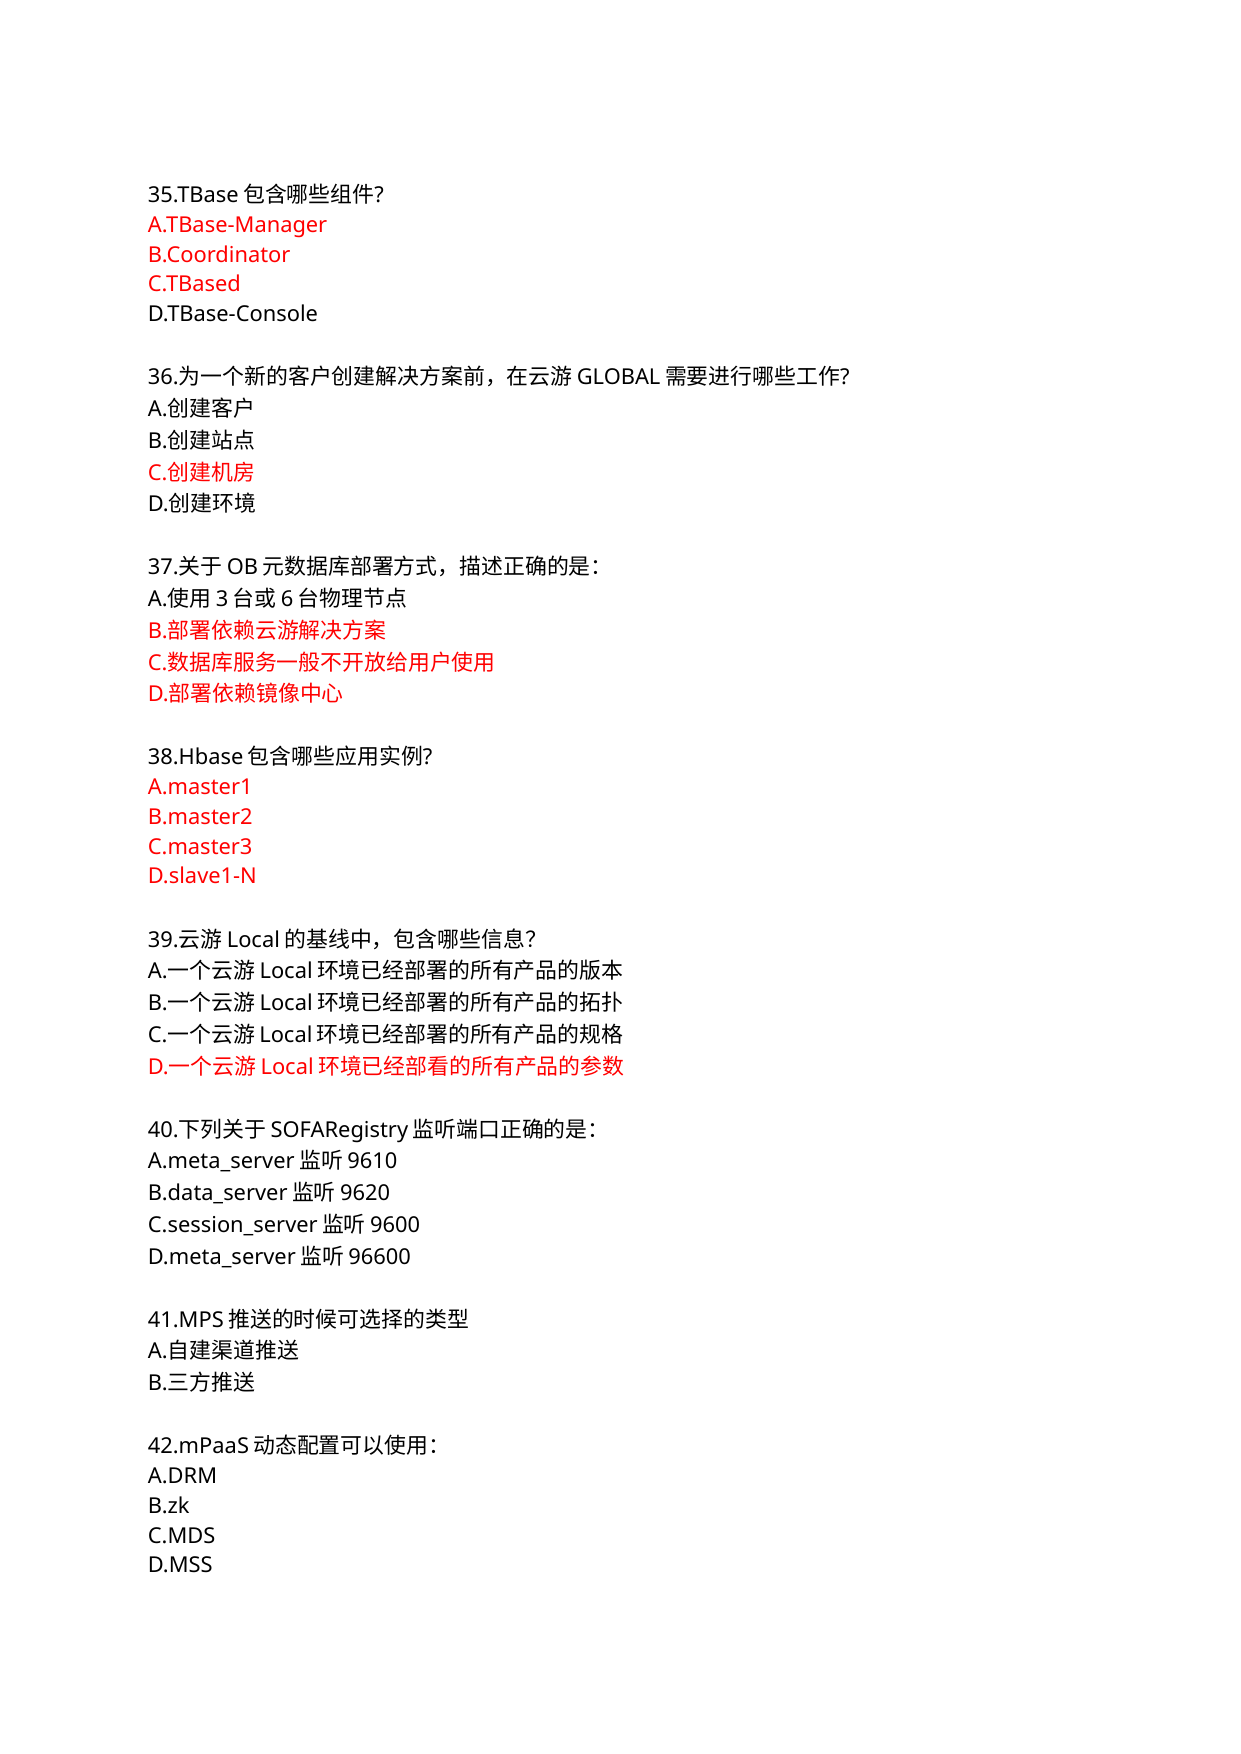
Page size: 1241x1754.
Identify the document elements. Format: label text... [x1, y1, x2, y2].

text C.TBased [148, 268, 1093, 298]
text B.master2 [148, 801, 1093, 831]
text B.data_server监听9620 [148, 1175, 1093, 1207]
text C.创建机房 [148, 454, 1093, 486]
text C.session_server监听9600 [148, 1207, 1093, 1239]
text 37.关于OB元数据库部署方式，描述正确的是： [148, 549, 1093, 581]
text D.部署依赖镜像中心 [148, 676, 1093, 708]
text B.Coordinator [148, 238, 1093, 268]
text 40.下列关于SOFARegistry监听端口正确的是： [148, 1112, 1093, 1143]
text A.使用3台或6台物理节点 [148, 581, 1093, 613]
text 41.MPS推送的时候可选择的类型 [148, 1302, 1093, 1333]
text B.一个云游Local环境已经部署的所有产品的拓扑 [148, 985, 1093, 1017]
text 39.云游Local的基线中，包含哪些信息？ [148, 922, 1093, 953]
text A.自建渠道推送 [148, 1333, 1093, 1365]
text B.部署依赖云游解决方案 [148, 613, 1093, 644]
text C.master3 [148, 831, 1093, 861]
text 35.TBase包含哪些组件? [148, 177, 1093, 209]
text B.创建站点 [148, 423, 1093, 454]
text 42.mPaaS动态配置可以使用： [148, 1428, 1093, 1460]
text D.slave1-N [148, 861, 1093, 890]
text D.meta_server监听96600 [148, 1239, 1093, 1271]
text C.一个云游Local环境已经部署的所有产品的规格 [148, 1017, 1093, 1049]
text 36.为一个新的客户创建解决方案前，在云游GLOBAL需要进行哪些工作? [148, 359, 1093, 391]
text C.数据库服务一般不开放给用户使用 [148, 644, 1093, 676]
text B.三方推送 [148, 1365, 1093, 1397]
text A.创建客户 [148, 391, 1093, 423]
text A.master1 [148, 771, 1093, 801]
text 38.Hbase包含哪些应用实例? [148, 739, 1093, 771]
text A.一个云游Local环境已经部署的所有产品的版本 [148, 953, 1093, 985]
text B.zk [148, 1490, 1093, 1520]
text C.MDS [148, 1520, 1093, 1549]
text D.TBase-Console [148, 298, 1093, 328]
text D.一个云游Local环境已经部看的所有产品的参数 [148, 1049, 1093, 1080]
text D.MSS [148, 1549, 1093, 1579]
text D.创建环境 [148, 486, 1093, 518]
text A.TBase-Manager [148, 209, 1093, 238]
text A.meta_server监听9610 [148, 1143, 1093, 1175]
text A.DRM [148, 1460, 1093, 1490]
